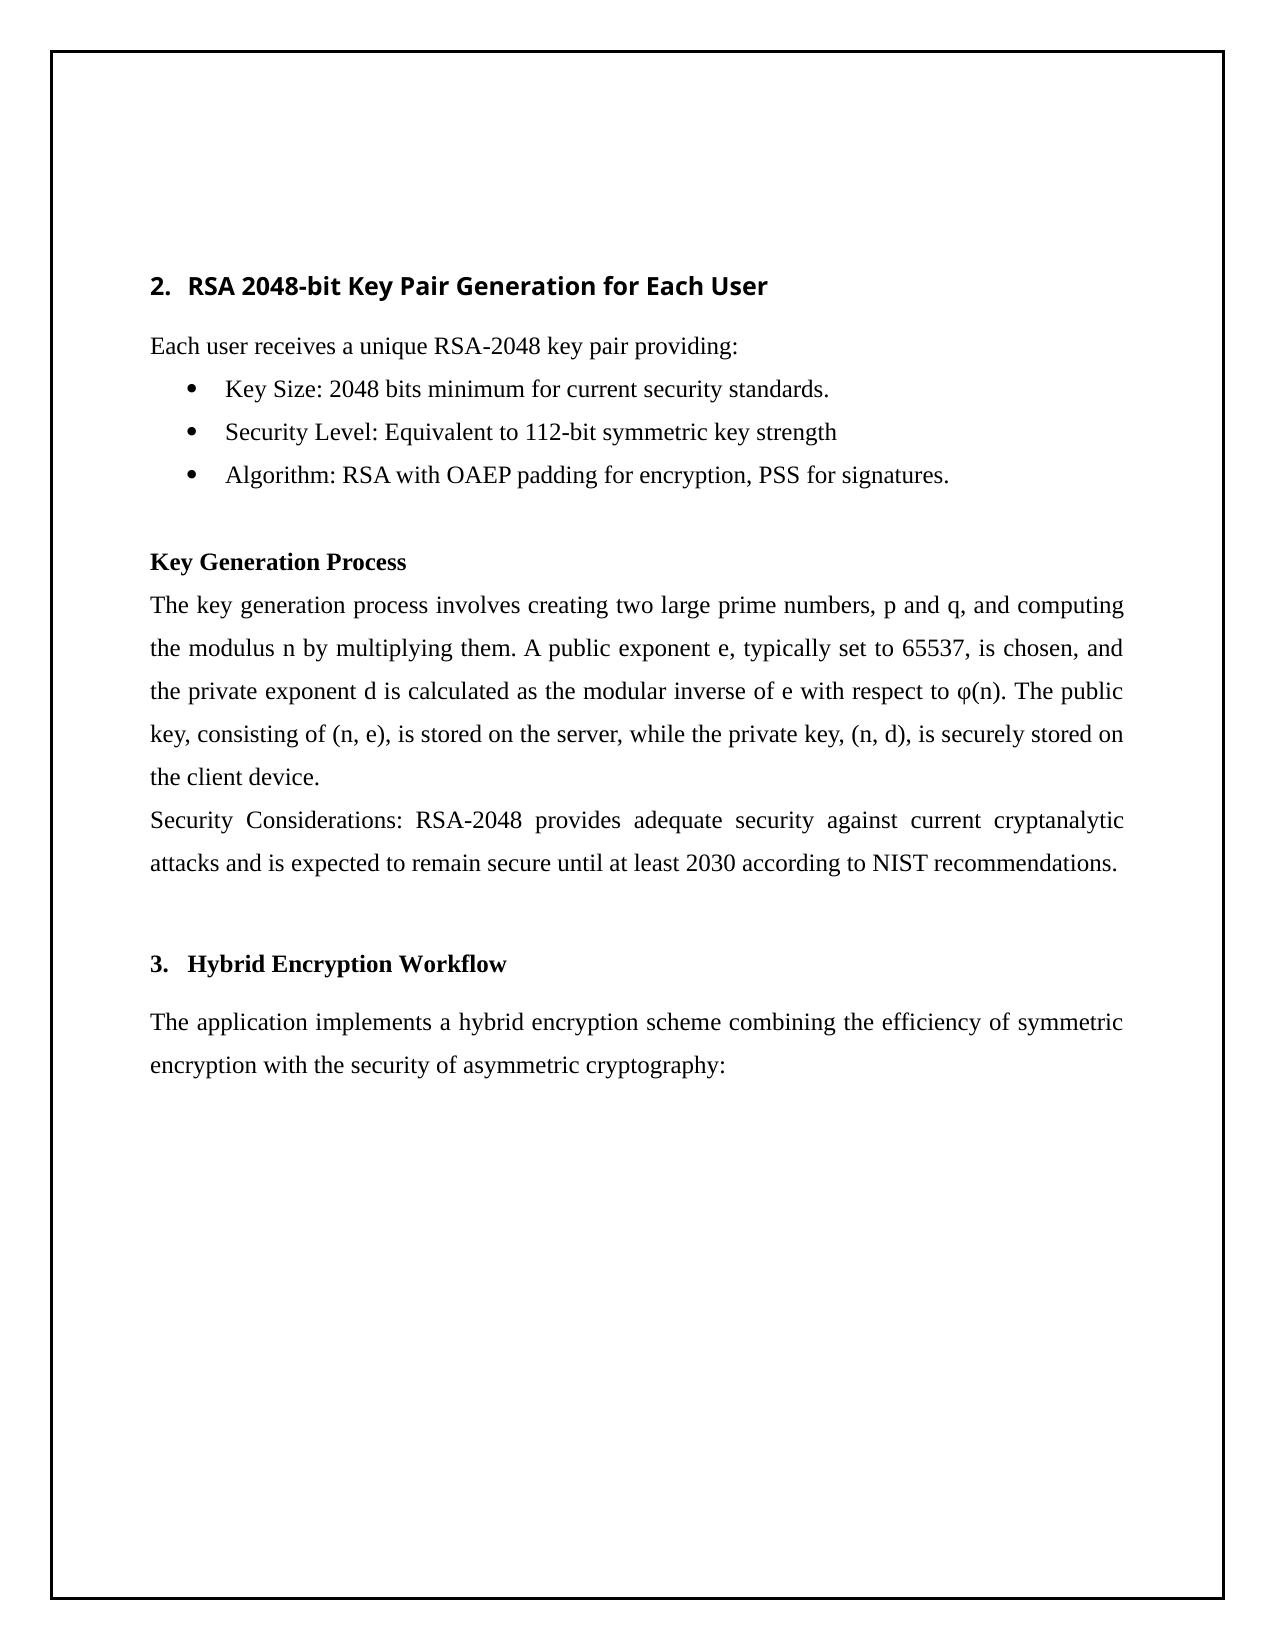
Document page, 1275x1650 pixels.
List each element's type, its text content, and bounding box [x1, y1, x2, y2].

list Security Level: Equivalent to 112-bit symmetric key strength [187, 417, 1125, 446]
text Security Considerations: RSA-2048 provides adequate security against current cryptanalytic attacks and is expected to remain secure until at least 2030 according to NIST recommendations. [150, 805, 1125, 877]
text The application implements a hybrid encryption scheme combining the efficiency of symmetric encryption with the security of asymmetric cryptography: [150, 1007, 1125, 1078]
text Each user receives a unique RSA-2048 key pair providing: [150, 331, 1125, 360]
list RSA 2048-bit Key Pair Generation for Each User [150, 269, 1125, 303]
text The key generation process involves creating two large prime numbers, p and q, and computing the modulus n by multiplying them. A public exponent e, typically set to 65537, is chosen, and the private exponent d is calculated as the modular inverse of e with respect to φ(n). The public key, consisting of (n, e), is stored on the server, while the private key, (n, d), is securely stored on the client device. [150, 590, 1125, 791]
subtitle Hybrid Encryption Workflow [150, 949, 1125, 978]
list Key Size: 2048 bits minimum for current security standards. [187, 374, 1125, 403]
list Algorithm: RSA with OAEP padding for encryption, PSS for signatures. [187, 460, 1125, 489]
text Key Generation Process [150, 547, 1125, 575]
